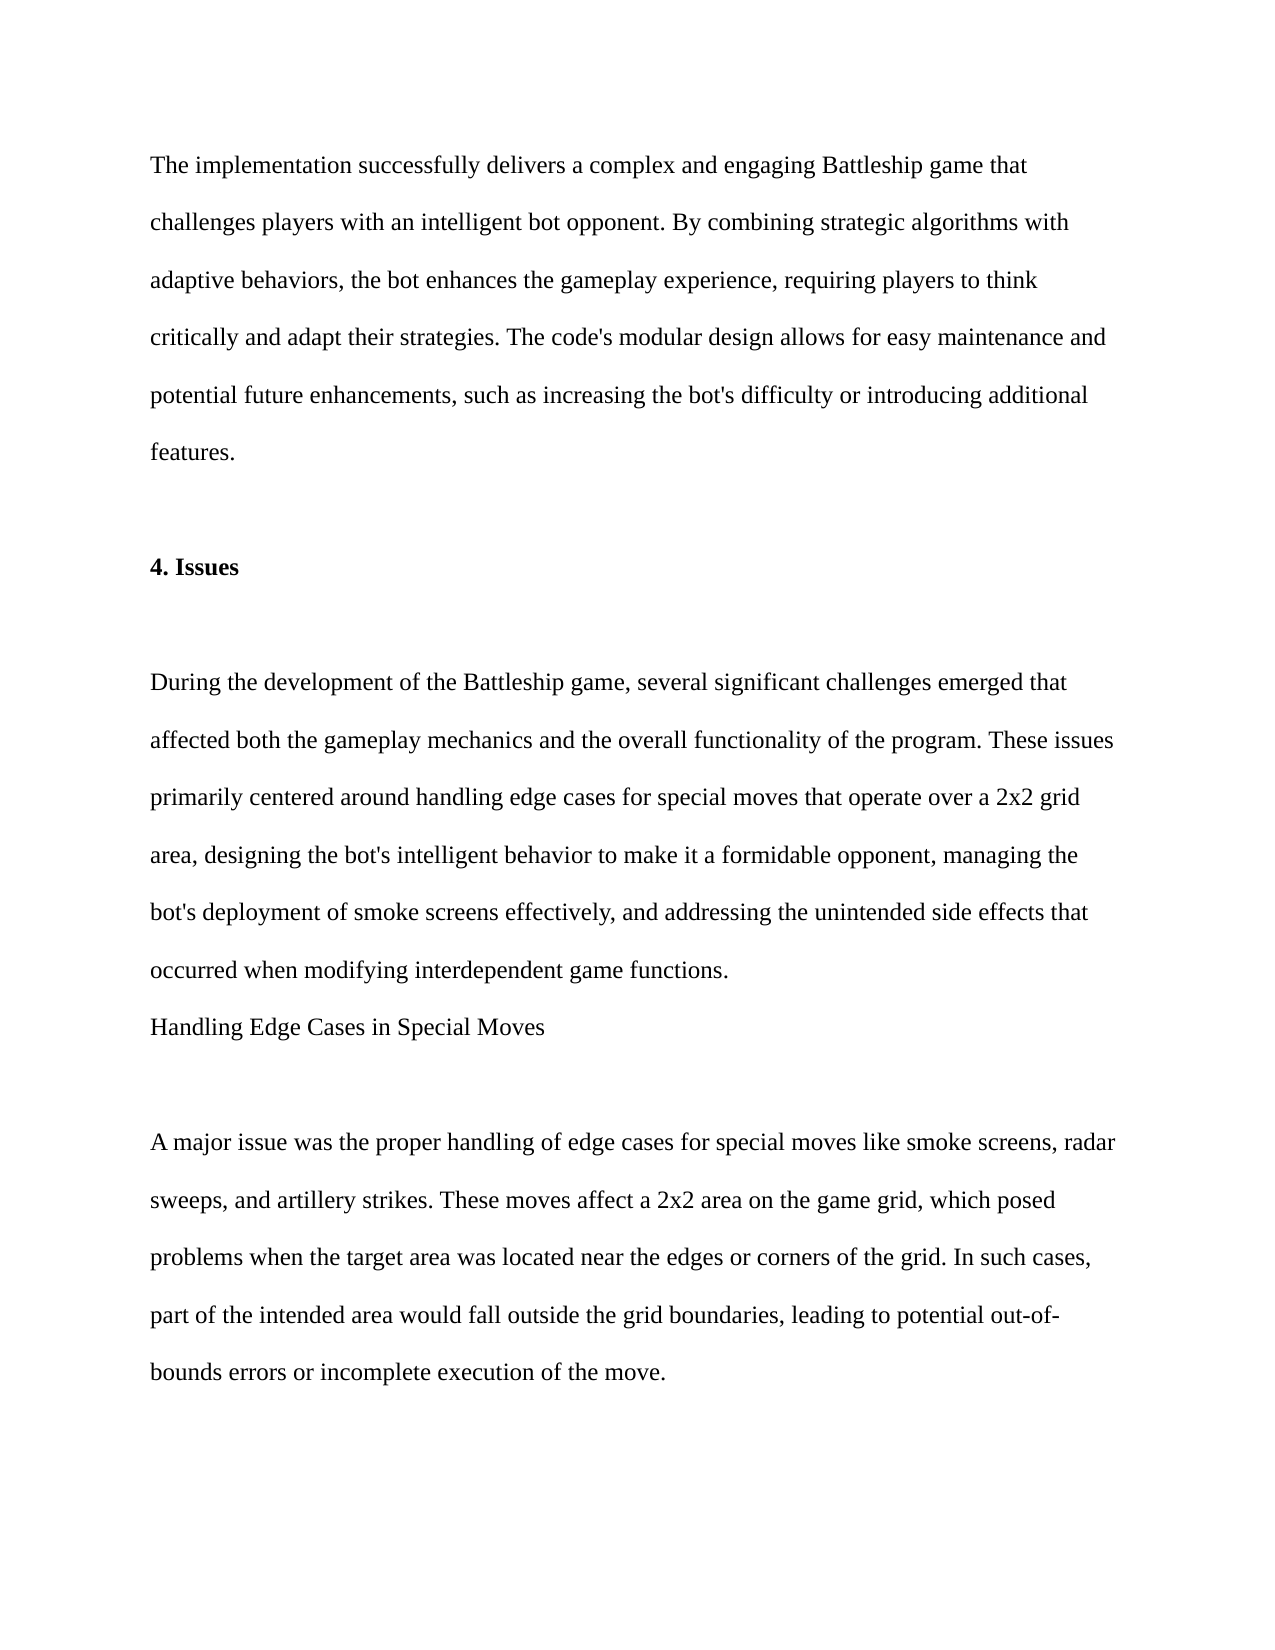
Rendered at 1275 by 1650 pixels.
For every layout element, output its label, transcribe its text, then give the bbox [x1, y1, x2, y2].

text 4. Issues [150, 552, 1125, 581]
text A major issue was the proper handling of edge cases for special moves like smoke screens, radar sweeps, and artillery strikes. These moves affect a 2x2 area on the game grid, which posed problems when the target area was located near the edges or corners of the grid. In such cases, part of the intended area would fall outside the grid boundaries, leading to potential out-of-bounds errors or incomplete execution of the move. [150, 1127, 1125, 1386]
text During the development of the Battleship game, several significant challenges emerged that affected both the gameplay mechanics and the overall functionality of the program. These issues primarily centered around handling edge cases for special moves that operate over a 2x2 grid area, designing the bot's intelligent behavior to make it a formidable opponent, managing the bot's deployment of smoke screens effectively, and addressing the unintended side effects that occurred when modifying interdependent game functions. [150, 667, 1125, 984]
text The implementation successfully delivers a complex and engaging Battleship game that challenges players with an intelligent bot opponent. By combining strategic algorithms with adaptive behaviors, the bot enhances the gameplay experience, requiring players to think critically and adapt their strategies. The code's modular design allows for easy maintenance and potential future enhancements, such as increasing the bot's difficulty or introducing additional features. [150, 150, 1125, 466]
text Handling Edge Cases in Special Moves [150, 1012, 1125, 1041]
